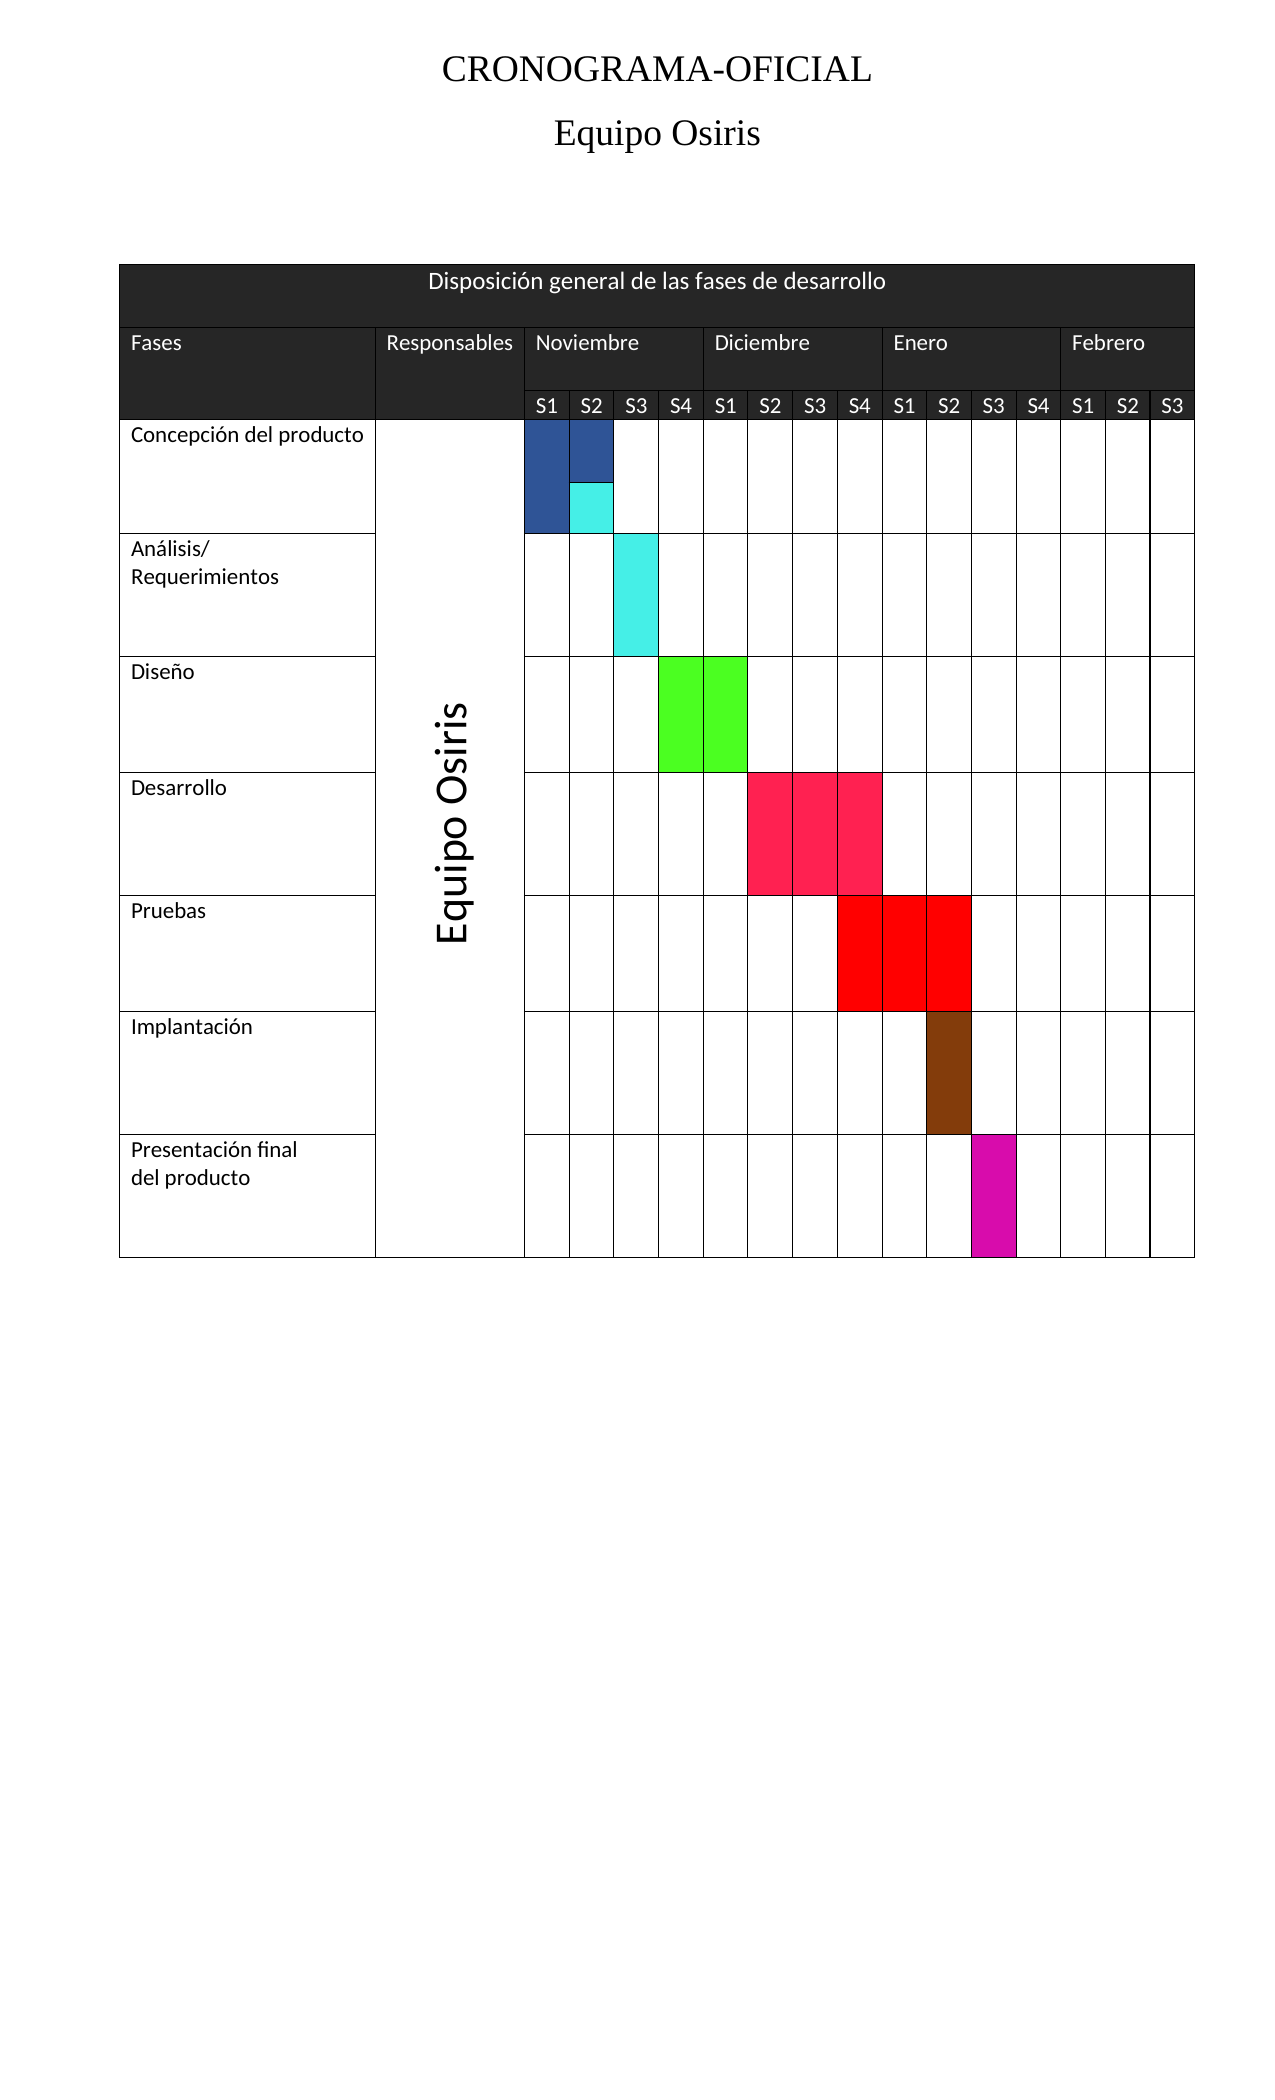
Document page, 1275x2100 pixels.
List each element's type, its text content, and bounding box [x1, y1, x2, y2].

table_cell [883, 657, 926, 772]
table_cell [883, 1012, 926, 1134]
table_cell [659, 1012, 703, 1134]
table_cell S2 [570, 391, 613, 419]
table_cell [570, 483, 613, 533]
table_cell Análisis/ Requerimientos [120, 534, 375, 656]
table_cell [793, 657, 837, 772]
table_cell [838, 896, 882, 1011]
table_cell S3 [793, 391, 837, 419]
table_cell [614, 896, 658, 1011]
table_cell [793, 1012, 837, 1134]
table_cell [838, 420, 882, 533]
table_cell [1151, 773, 1194, 895]
table_cell [883, 534, 926, 656]
table_cell S4 [1017, 391, 1060, 419]
table_cell Equipo Osiris [376, 420, 524, 1257]
table_cell [525, 420, 569, 533]
table_cell [883, 896, 926, 1011]
table_cell Diseño [120, 657, 375, 772]
table_cell Fases [120, 328, 375, 419]
table_cell S3 [1151, 391, 1194, 419]
table_cell [793, 534, 837, 656]
table_cell [972, 896, 1016, 1011]
table_cell [1151, 896, 1194, 1011]
table_cell Presentación final del producto [120, 1135, 375, 1257]
table_cell [1151, 657, 1194, 772]
table_cell [1017, 657, 1060, 772]
table_cell [614, 773, 658, 895]
table_cell [704, 420, 747, 533]
table_cell [614, 420, 658, 533]
table_cell S2 [927, 391, 971, 419]
table_cell [748, 657, 792, 772]
table_cell [659, 1135, 703, 1257]
table_cell [570, 773, 613, 895]
table_cell [704, 896, 747, 1011]
table_cell [748, 420, 792, 533]
table_cell [525, 1135, 569, 1257]
table_cell [1061, 657, 1105, 772]
table_cell [883, 420, 926, 533]
table_cell [1151, 1012, 1194, 1134]
table_cell [1017, 420, 1060, 533]
table_cell [614, 1012, 658, 1134]
table_cell [838, 657, 882, 772]
table_cell [1017, 1135, 1060, 1257]
table_cell [570, 657, 613, 772]
table_cell [748, 1135, 792, 1257]
table_cell [1061, 896, 1105, 1011]
table_cell [704, 773, 747, 895]
table_cell [1106, 534, 1149, 656]
table_cell [927, 1012, 971, 1134]
table_cell [1106, 1135, 1149, 1257]
table_cell [659, 420, 703, 533]
table_cell S1 [1061, 391, 1105, 419]
table_cell [927, 1135, 971, 1257]
table_cell [1151, 534, 1194, 656]
text Equipo Osiris [44, 110, 1270, 153]
table_cell [972, 773, 1016, 895]
table_cell Desarrollo [120, 773, 375, 895]
table_cell [972, 420, 1016, 533]
table_cell [1061, 1135, 1105, 1257]
table_cell [704, 1135, 747, 1257]
table_cell [838, 534, 882, 656]
table_cell [838, 1012, 882, 1134]
table_cell [1017, 896, 1060, 1011]
table_cell [570, 896, 613, 1011]
table_cell [659, 896, 703, 1011]
table_cell [1061, 534, 1105, 656]
table_cell [793, 773, 837, 895]
table_cell [1151, 420, 1194, 533]
table_cell [1017, 1012, 1060, 1134]
table_cell S1 [525, 391, 569, 419]
table_cell Concepción del producto [120, 420, 375, 533]
table_cell [972, 657, 1016, 772]
table_cell [927, 534, 971, 656]
table_cell Diciembre [704, 328, 882, 390]
table_cell S2 [1106, 391, 1149, 419]
table_cell [570, 420, 613, 482]
table_cell [1061, 1012, 1105, 1134]
table_cell [927, 420, 971, 533]
table_cell [1106, 773, 1149, 895]
table_cell [1017, 773, 1060, 895]
table_cell [704, 534, 747, 656]
table_cell [525, 1012, 569, 1134]
table_cell [972, 534, 1016, 656]
table_cell [748, 534, 792, 656]
table_cell [793, 1135, 837, 1257]
table_cell [883, 1135, 926, 1257]
table_cell [704, 1012, 747, 1134]
table_cell [570, 1135, 613, 1257]
table_cell Pruebas [120, 896, 375, 1011]
table_cell [1151, 1135, 1194, 1257]
table_cell [748, 1012, 792, 1134]
table_cell [659, 534, 703, 656]
table_cell [614, 534, 658, 656]
table_cell Responsables [376, 328, 524, 419]
table_cell [1061, 773, 1105, 895]
table_cell [748, 896, 792, 1011]
table_cell [614, 1135, 658, 1257]
table_cell [659, 773, 703, 895]
text CRONOGRAMA-OFICIAL [44, 47, 1270, 90]
table_cell [1106, 420, 1149, 533]
table_cell [525, 657, 569, 772]
table_cell [659, 657, 703, 772]
table_cell S1 [704, 391, 747, 419]
table_cell [793, 896, 837, 1011]
table_cell [525, 534, 569, 656]
table_cell S3 [972, 391, 1016, 419]
table_cell [1017, 534, 1060, 656]
table_cell S2 [748, 391, 792, 419]
table_cell [927, 657, 971, 772]
table_cell Implantación [120, 1012, 375, 1134]
table_cell S4 [659, 391, 703, 419]
table_cell [1106, 1012, 1149, 1134]
table_cell S4 [838, 391, 882, 419]
table_cell [972, 1012, 1016, 1134]
table_cell [793, 420, 837, 533]
table_cell [525, 896, 569, 1011]
table_header Disposición general de las fases de desarrollo [120, 265, 1194, 327]
table_cell [570, 534, 613, 656]
table_cell [525, 773, 569, 895]
table_cell [748, 773, 792, 895]
table_cell [704, 657, 747, 772]
table_cell [570, 1012, 613, 1134]
table_cell Febrero [1061, 328, 1194, 390]
table_cell [927, 896, 971, 1011]
table_cell [1061, 420, 1105, 533]
table_cell [1106, 657, 1149, 772]
table_cell [1106, 896, 1149, 1011]
table_cell [838, 773, 882, 895]
table_cell [883, 773, 926, 895]
table_cell [927, 773, 971, 895]
table_cell S1 [883, 391, 926, 419]
table_cell [838, 1135, 882, 1257]
table_cell [972, 1135, 1016, 1257]
table_cell Enero [883, 328, 1060, 390]
table_cell Noviembre [525, 328, 703, 390]
table_cell S3 [614, 391, 658, 419]
table_cell [614, 657, 658, 772]
